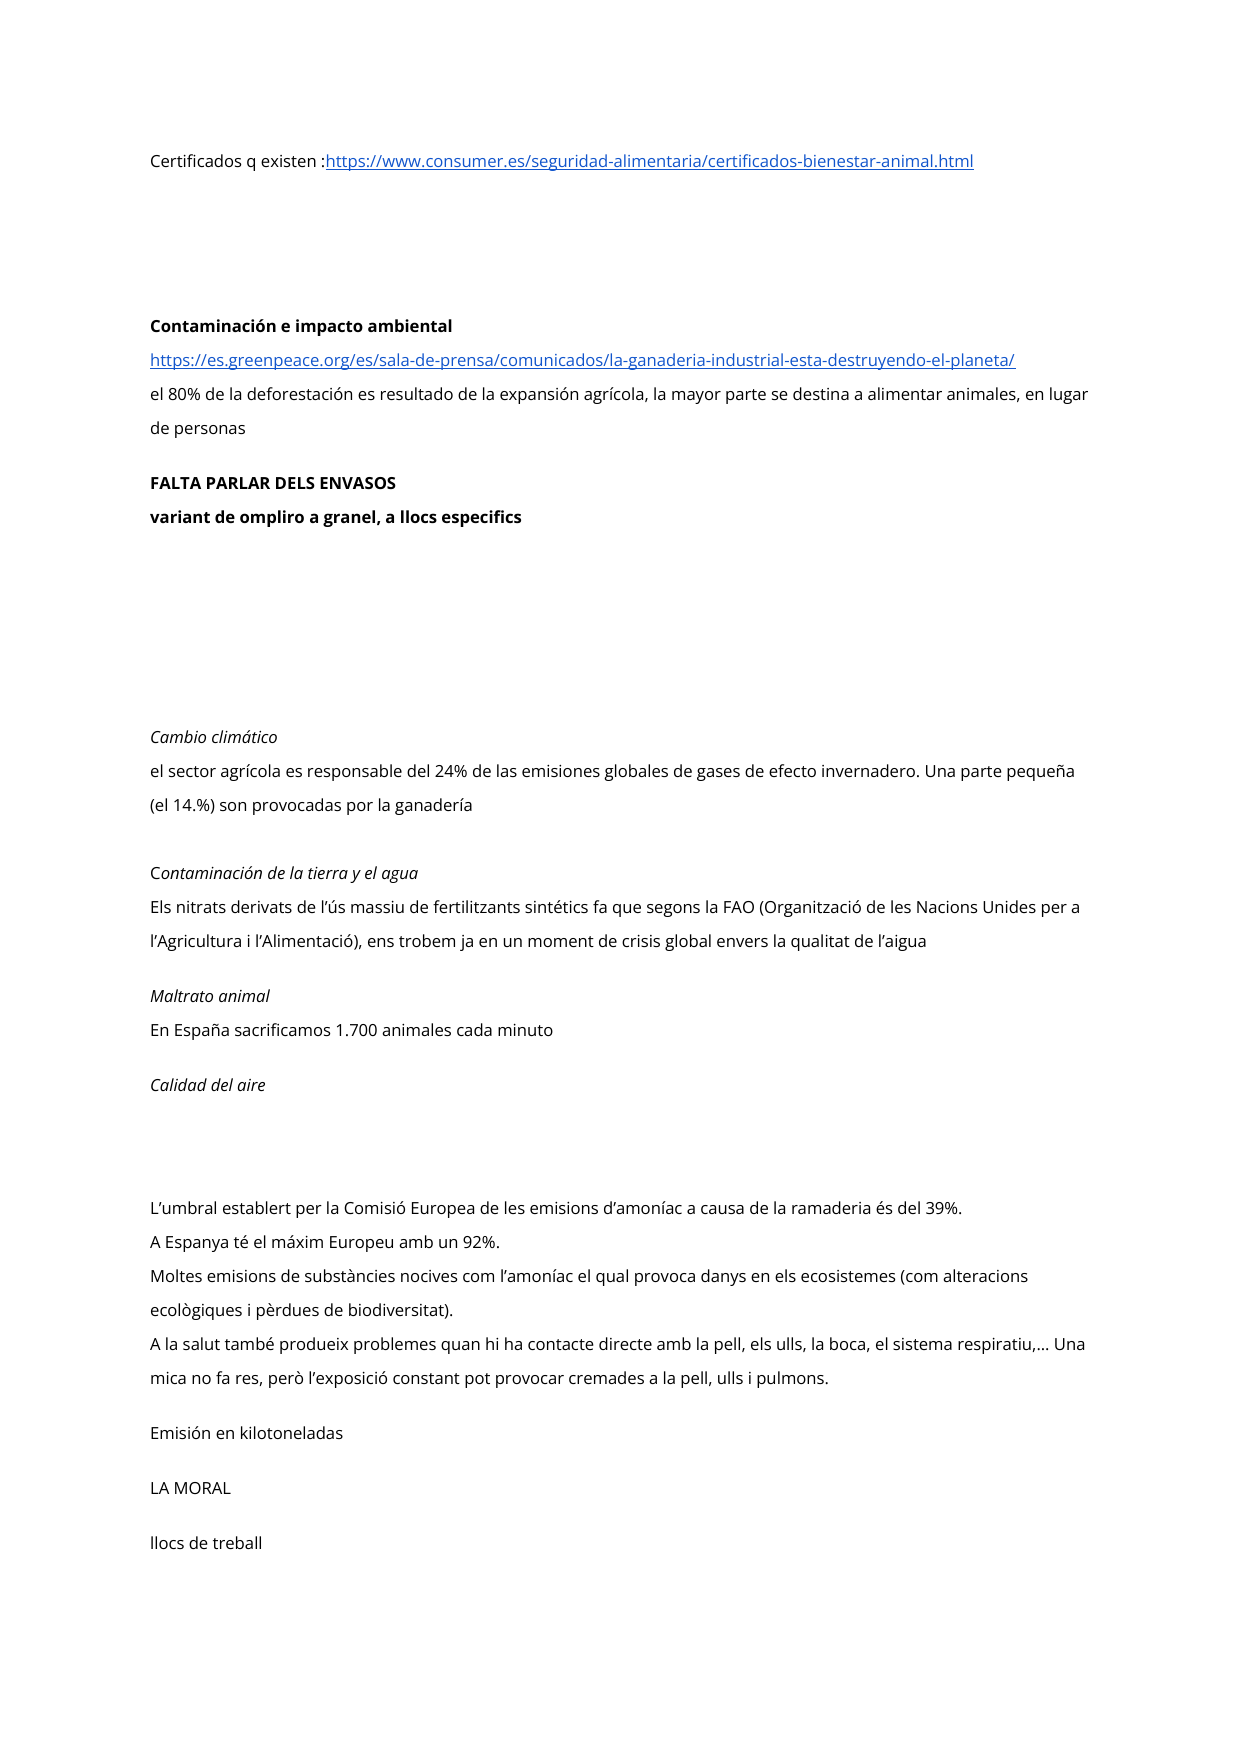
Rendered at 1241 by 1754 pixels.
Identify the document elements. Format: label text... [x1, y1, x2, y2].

text Cambio climático el sector agrícola es responsable del 24% de las emisiones globales de gases de efecto invernadero. Una parte pequeña (el 14.%) son provocadas por la ganadería Contaminación de la tierra y el agua Els nitrats derivats de l’ús massiu de fertilitzants sintétics fa que segons la FAO (Organització de les Nacions Unides per a l’Agricultura i l’Alimentació), ens trobem ja en un moment de crisis global envers la qualitat de l’aigua [150, 725, 1090, 952]
text Contaminación e impacto ambiental https://es.greenpeace.org/es/sala-de-prensa/comunicados/la-ganaderia-industrial-esta-destruyendo-el-planeta/ el 80% de la deforestación es resultado de la expansión agrícola, la mayor parte se destina a alimentar animales, en lugar de personas [150, 315, 1090, 439]
text Certificados q existen :https://www.consumer.es/seguridad-alimentaria/certificados-bienestar-animal.html [150, 150, 1090, 173]
text FALTA PARLAR DELS ENVASOS variant de ompliro a granel, a llocs especifics [150, 472, 1090, 528]
text LA MORAL [150, 1477, 1090, 1499]
text Emisión en kilotoneladas [150, 1422, 1090, 1444]
text Maltrato animal En España sacrificamos 1.700 animales cada minuto [150, 985, 1090, 1041]
text Calidad del aire [150, 1074, 1090, 1096]
text L’umbral establert per la Comisió Europea de les emisions d’amoníac a causa de la ramaderia és del 39%. A Espanya té el máxim Europeu amb un 92%. Moltes emisions de substàncies nocives com l’amoníac el qual provoca danys en els ecosistemes (com alteracions ecològiques i pèrdues de biodiversitat). A la salut també produeix problemes quan hi ha contacte directe amb la pell, els ulls, la boca, el sistema respiratiu,... Una mica no fa res, però l’exposició constant pot provocar cremades a la pell, ulls i pulmons. [150, 1128, 1090, 1390]
text llocs de treball [150, 1532, 1090, 1554]
